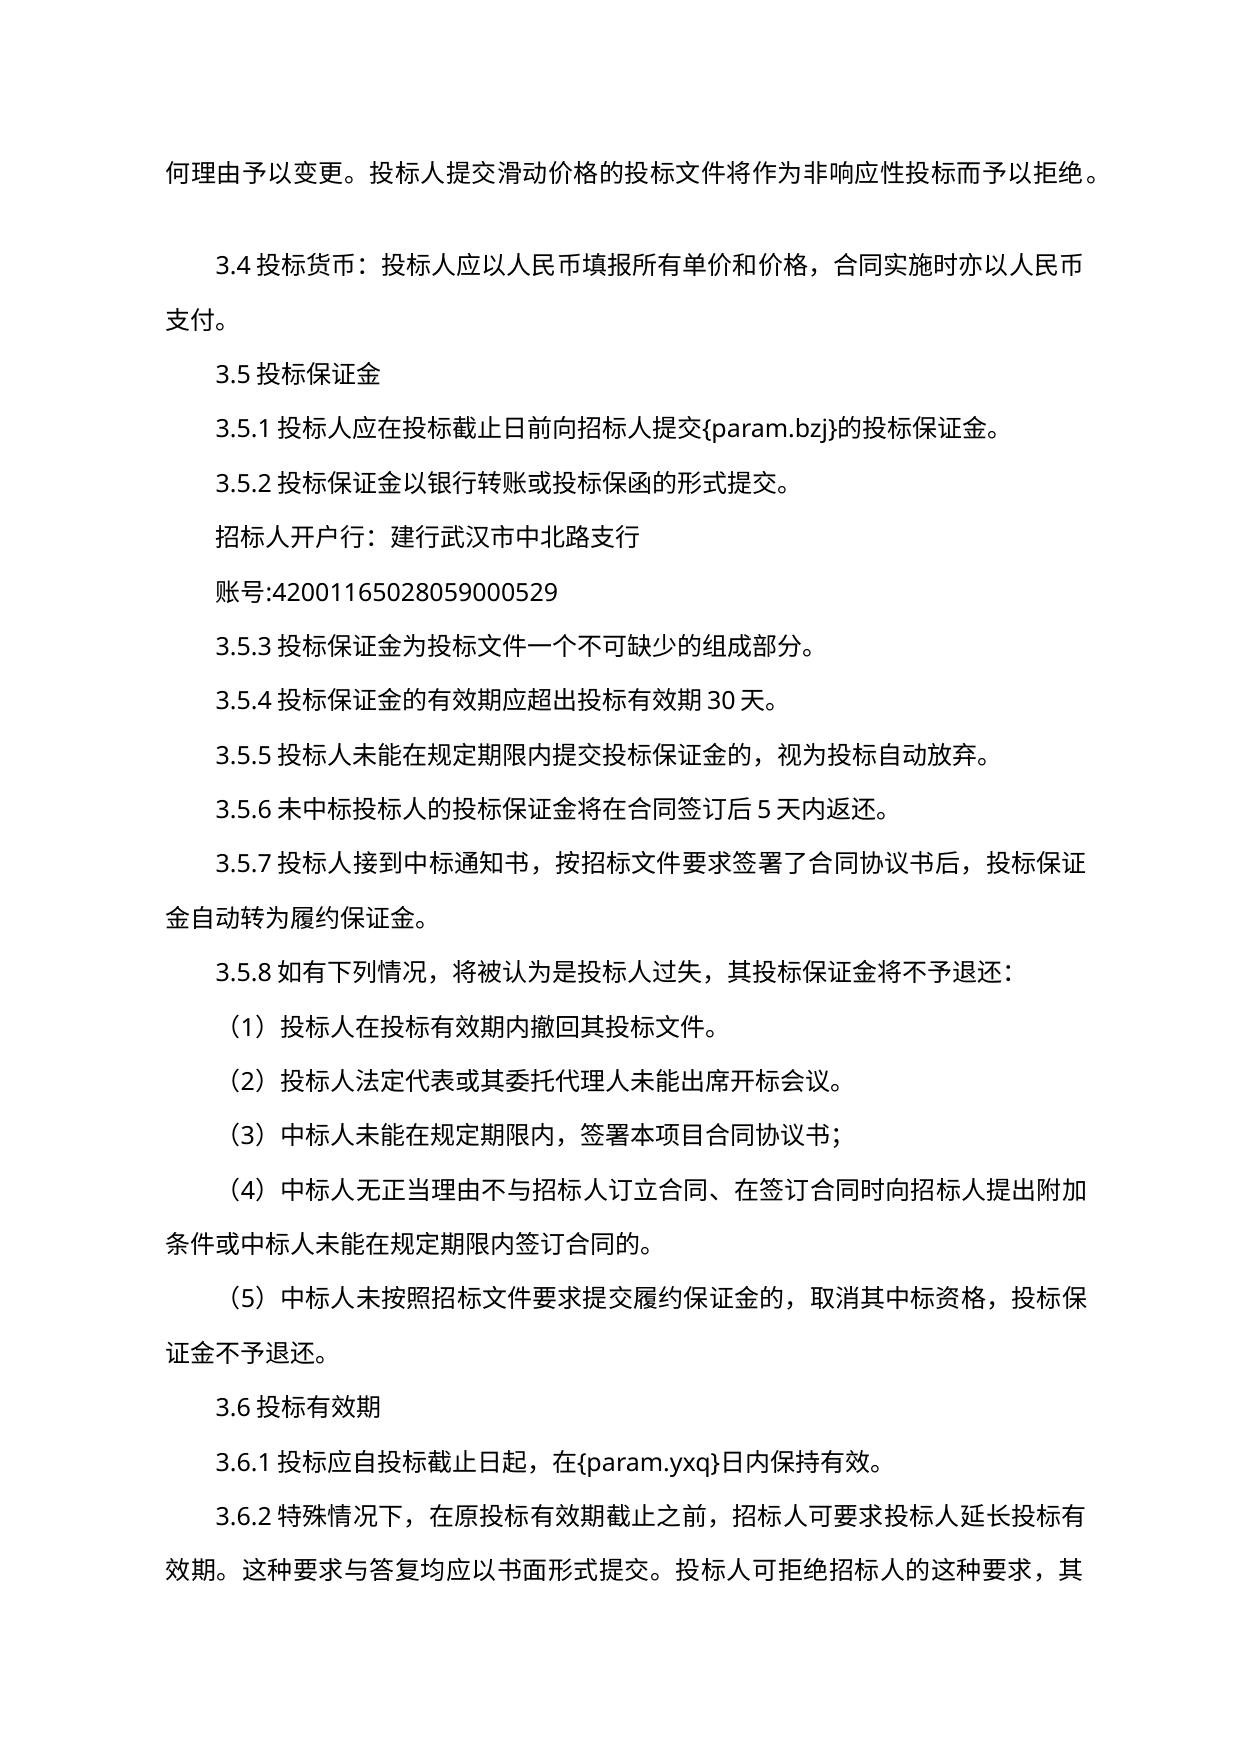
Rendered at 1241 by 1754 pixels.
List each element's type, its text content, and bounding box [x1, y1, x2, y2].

text 3.6投标有效期 [165, 1388, 1087, 1424]
text 招标人开户行：建行武汉市中北路支行 [165, 518, 1087, 554]
text （5）中标人未按照招标文件要求提交履约保证金的，取消其中标资格，投标保证金不予退还。 [165, 1279, 1087, 1369]
text 3.5.5投标人未能在规定期限内提交投标保证金的，视为投标自动放弃。 [165, 735, 1087, 771]
text （2）投标人法定代表或其委托代理人未能出席开标会议。 [165, 1061, 1087, 1098]
text 3.5.1投标人应在投标截止日前向招标人提交{param.bzj}的投标保证金。 [165, 409, 1087, 445]
text 3.5.7投标人接到中标通知书，按招标文件要求签署了合同协议书后，投标保证金自动转为履约保证金。 [165, 844, 1087, 934]
text 3.5.4投标保证金的有效期应超出投标有效期30天。 [165, 681, 1087, 717]
text （1）投标人在投标有效期内撤回其投标文件。 [165, 1007, 1087, 1043]
text 3.4投标货币：投标人应以人民币填报所有单价和价格，合同实施时亦以人民币支付。 [165, 246, 1087, 336]
text （4）中标人无正当理由不与招标人订立合同、在签订合同时向招标人提出附加条件或中标人未能在规定期限内签订合同的。 [165, 1170, 1087, 1261]
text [165, 153, 1087, 233]
text 账号:42001165028059000529 [165, 572, 1087, 608]
text 3.5.2投标保证金以银行转账或投标保函的形式提交。 [165, 463, 1087, 499]
text 3.5.8如有下列情况，将被认为是投标人过失，其投标保证金将不予退还： [165, 953, 1087, 989]
text 3.5.6未中标投标人的投标保证金将在合同签订后5天内返还。 [165, 789, 1087, 826]
text 3.5投标保证金 [165, 354, 1087, 391]
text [165, 1496, 1087, 1587]
text 3.6.1投标应自投标截止日起，在{param.yxq}日内保持有效。 [165, 1442, 1087, 1478]
text （3）中标人未能在规定期限内，签署本项目合同协议书； [165, 1116, 1087, 1152]
text 3.5.3投标保证金为投标文件一个不可缺少的组成部分。 [165, 626, 1087, 663]
